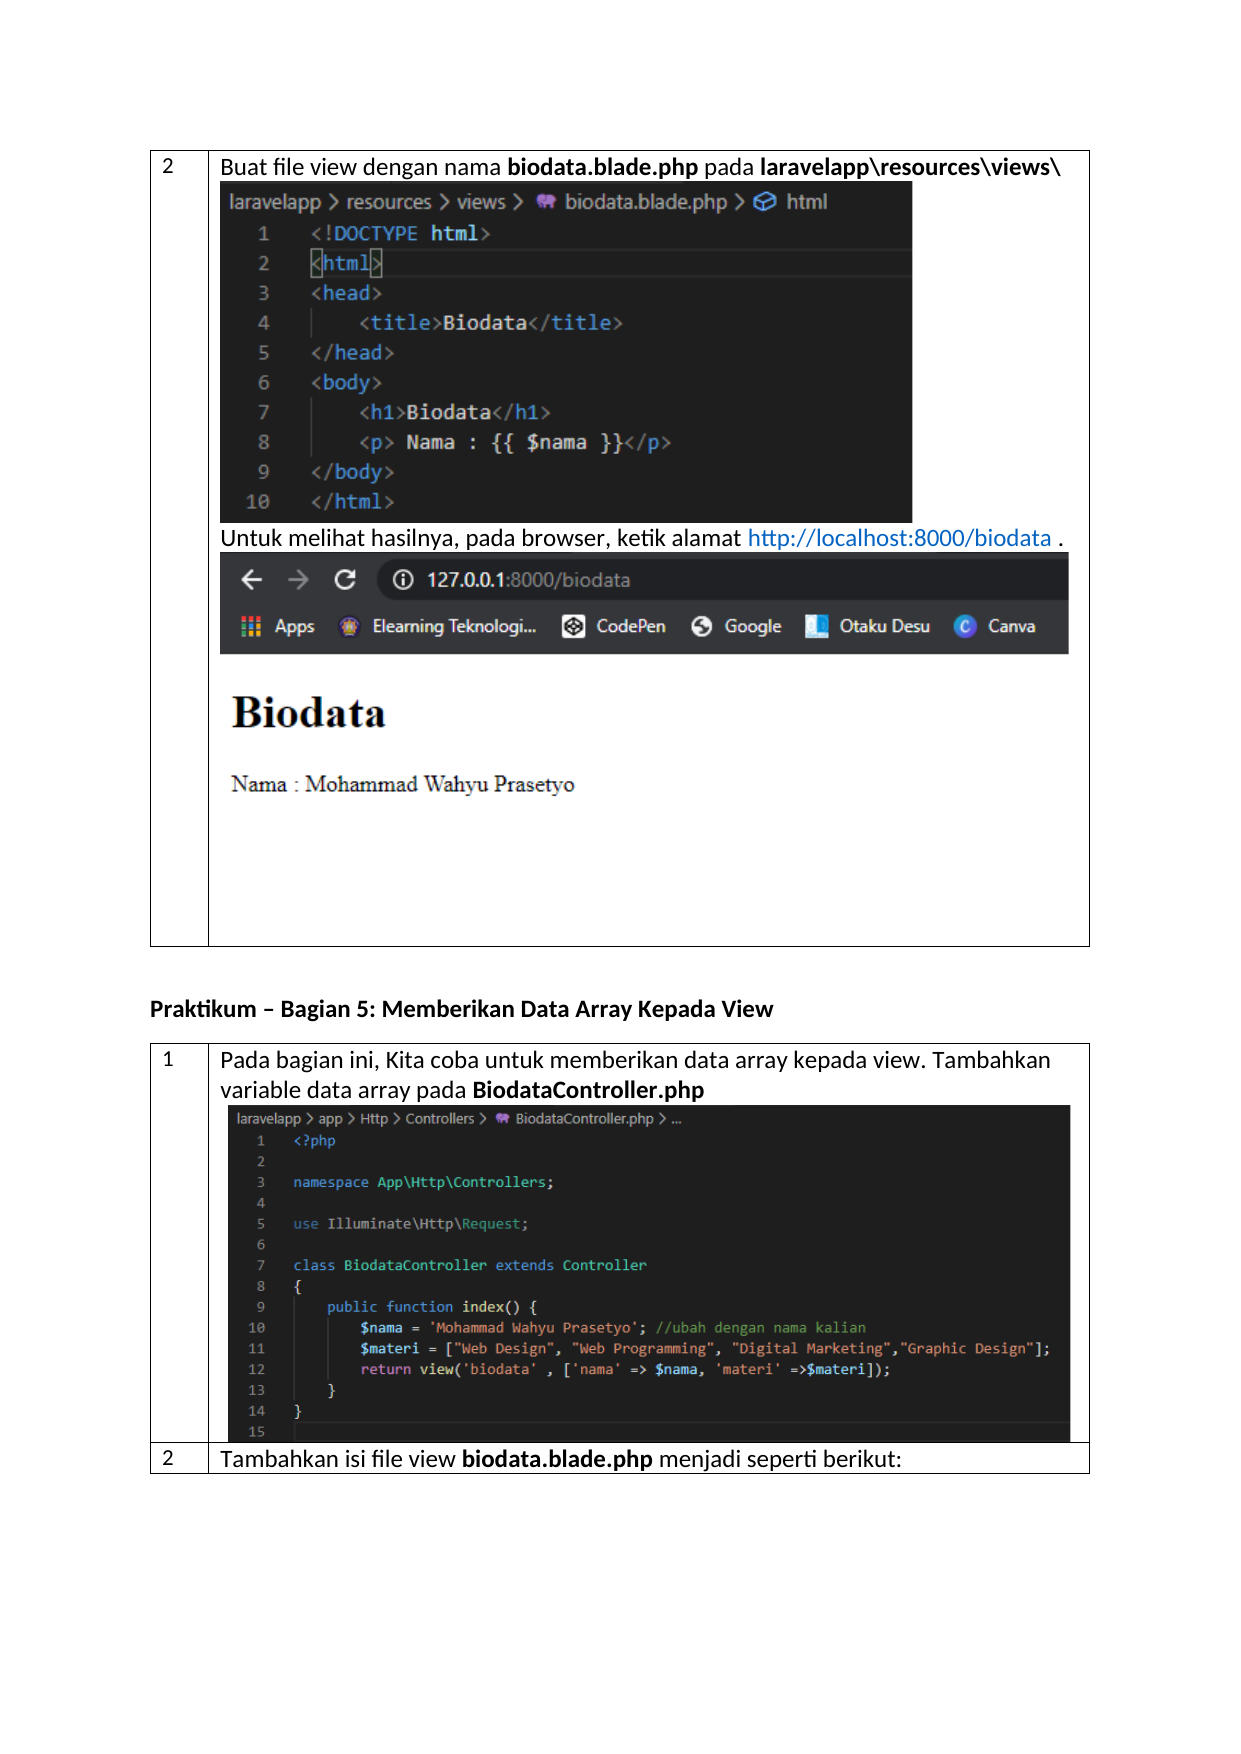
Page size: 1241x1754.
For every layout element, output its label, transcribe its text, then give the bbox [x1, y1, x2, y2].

table_cell Buat file view dengan nama biodata.blade.php pada laravelapp\resources\views\ Untuk melihat hasilnya, pada browser, ketik alamat http://localhost:8000/biodata . [209, 151, 1089, 946]
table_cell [209, 1443, 1089, 1473]
picture [220, 181, 913, 523]
picture [228, 1105, 1071, 1442]
table_header 1 [151, 1044, 208, 1442]
table_header Pada bagian ini, Kita coba untuk memberikan data array kepada view. Tambahkan variable data array pada BiodataController.php [209, 1044, 1089, 1442]
text Praktikum – Bagian 5: Memberikan Data Array Kepada View [150, 993, 1090, 1024]
picture [220, 552, 1069, 916]
table_cell 2 [151, 151, 208, 946]
table_cell 2 [151, 1443, 208, 1473]
